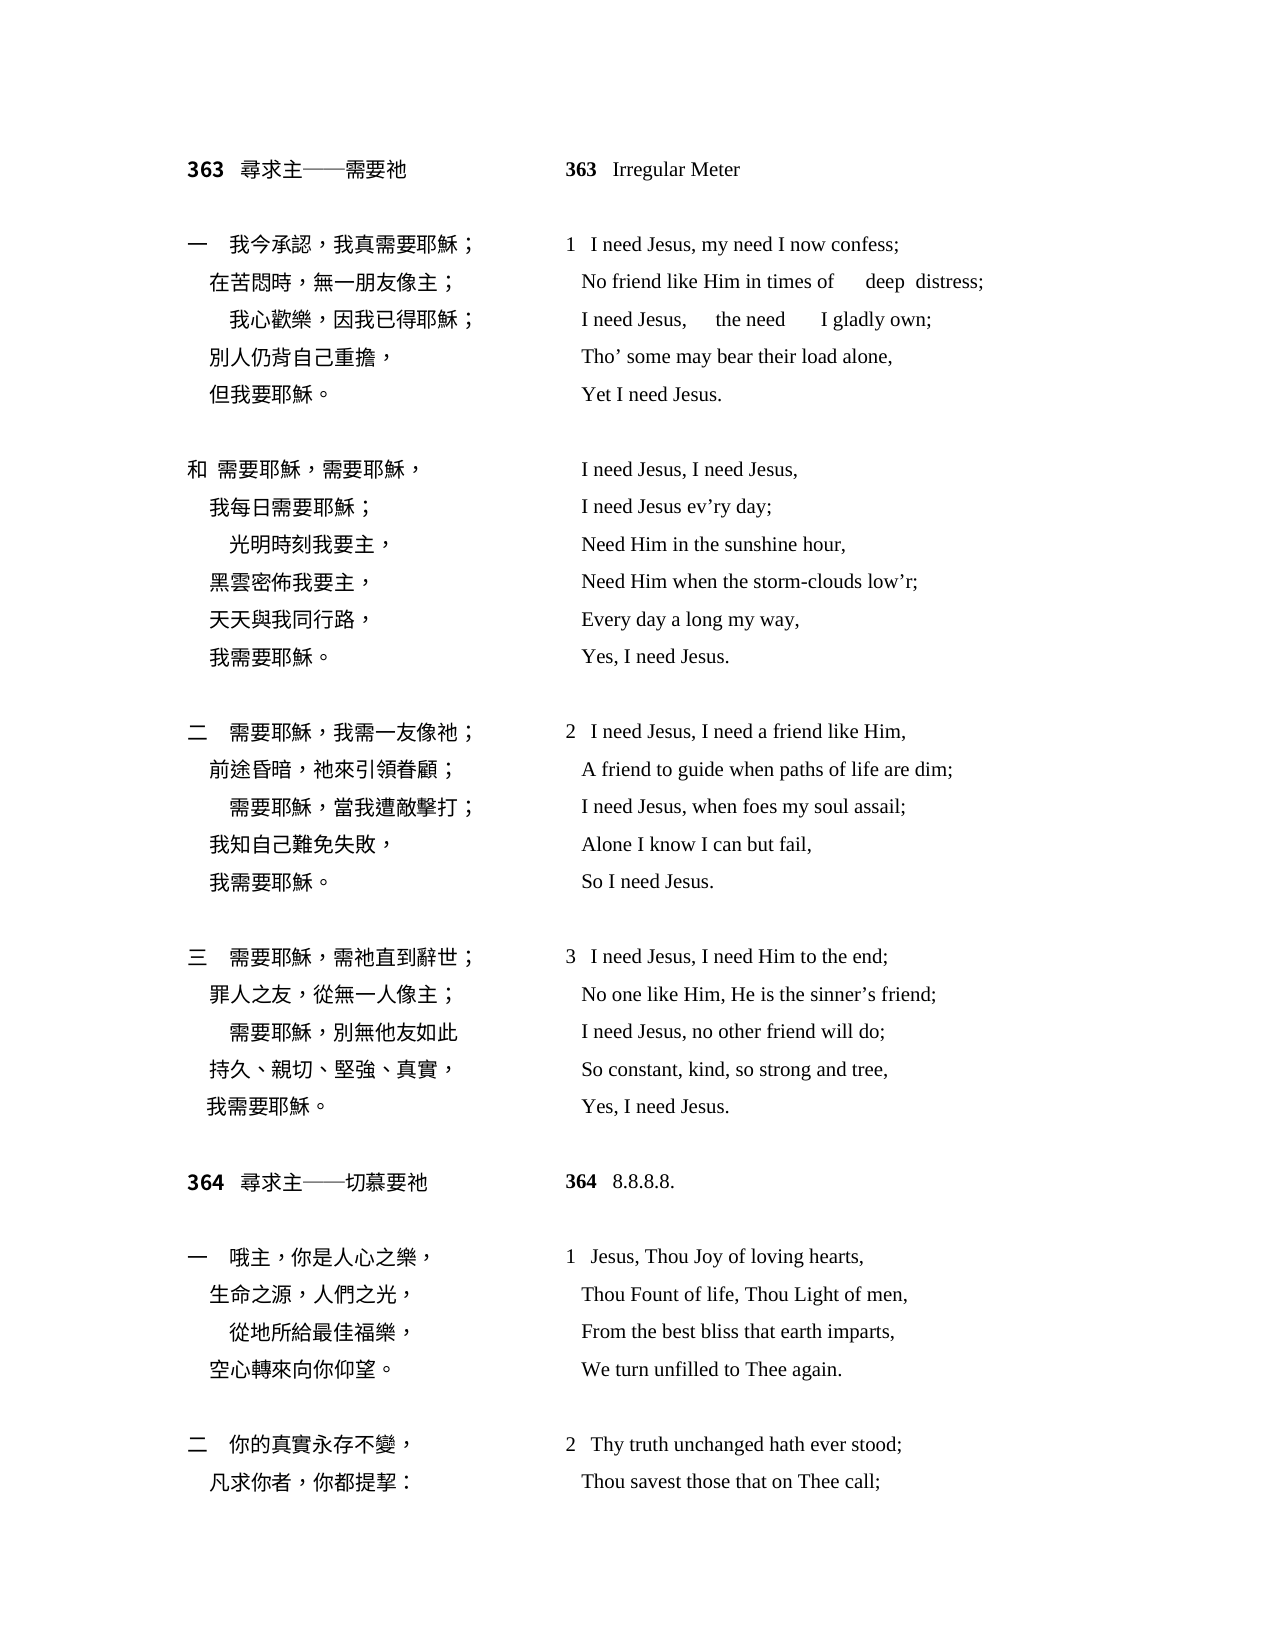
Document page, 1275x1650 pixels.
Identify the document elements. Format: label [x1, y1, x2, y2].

table_header [563, 150, 1125, 1500]
table_header [185, 150, 562, 1500]
